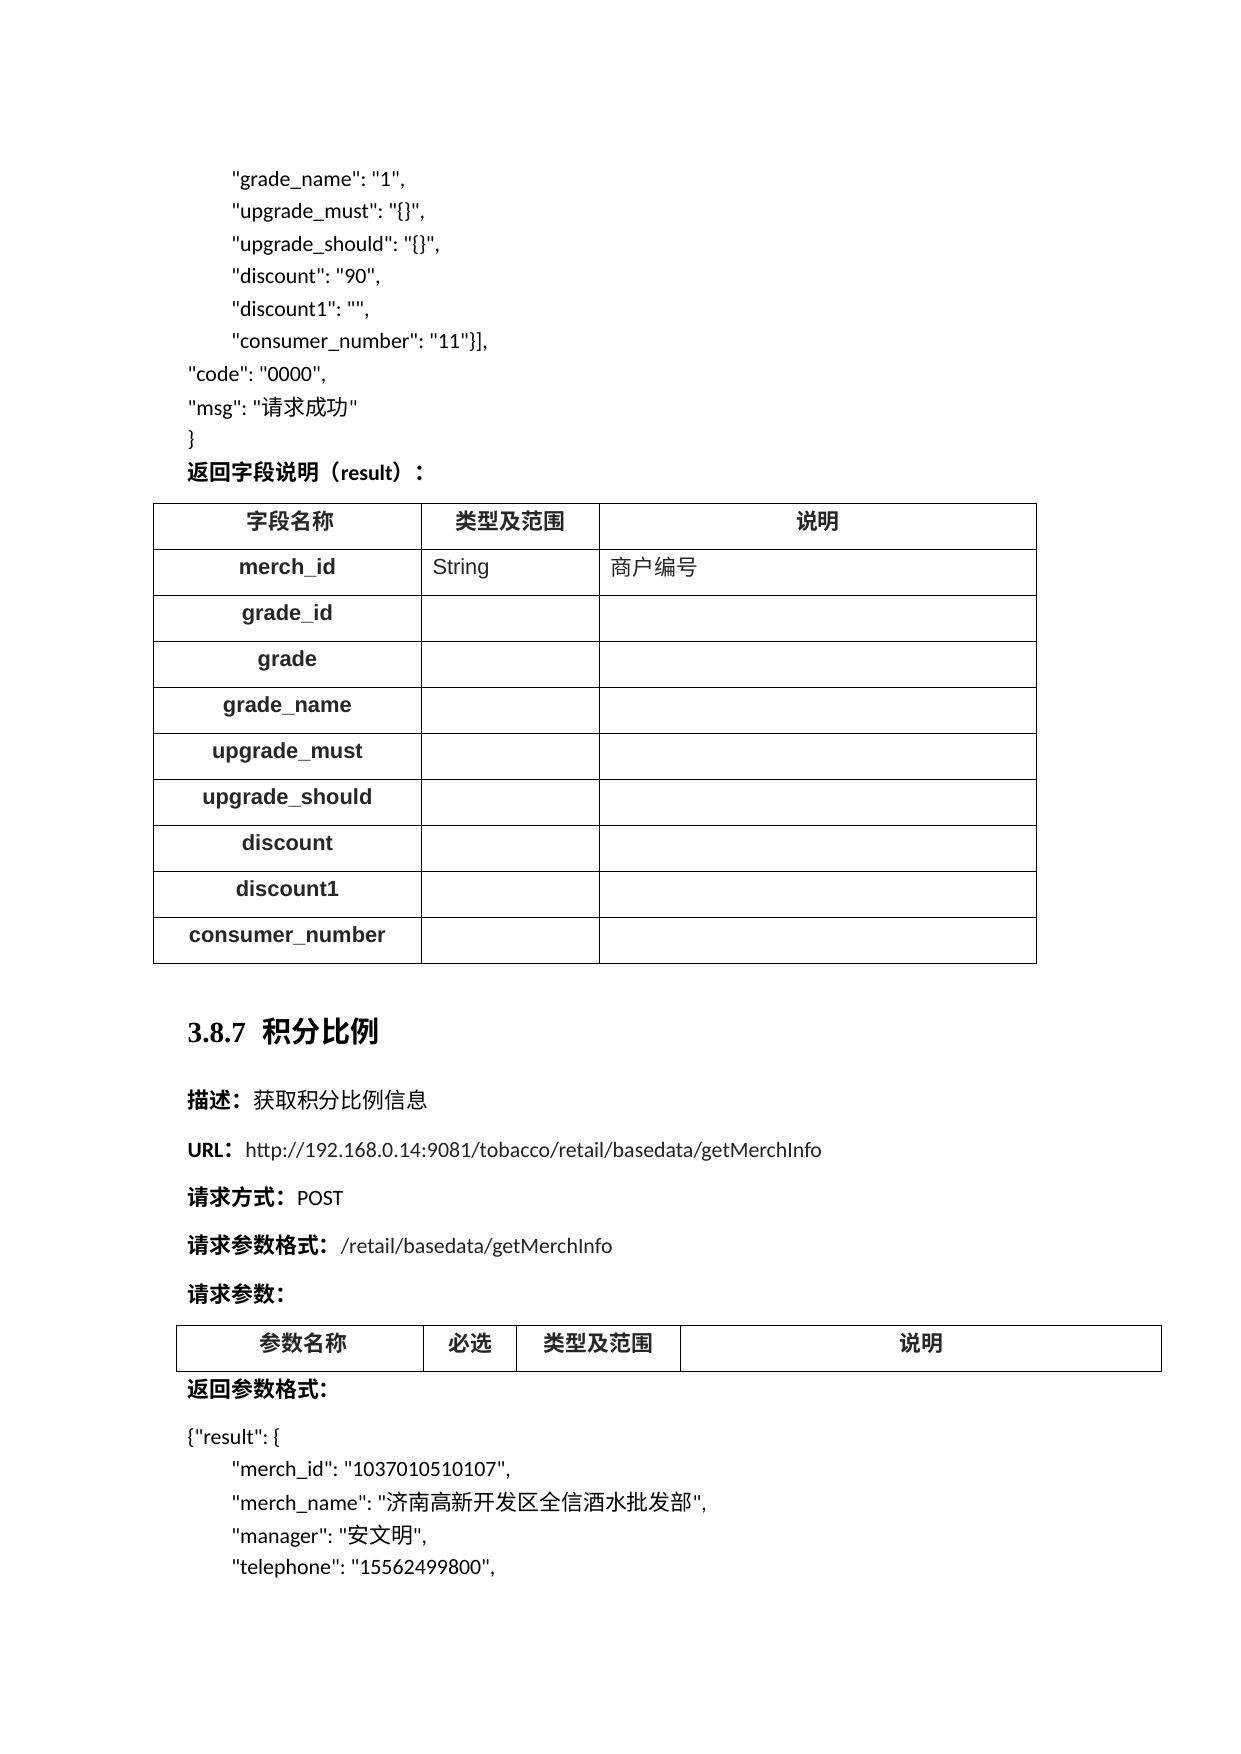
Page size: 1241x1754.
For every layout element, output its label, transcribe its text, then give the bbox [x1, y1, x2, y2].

text 返回字段说明（result）： [187, 454, 1053, 487]
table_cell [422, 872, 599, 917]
text {"result": { [187, 1420, 1053, 1452]
text "telephone": "15562499800", [187, 1550, 1053, 1582]
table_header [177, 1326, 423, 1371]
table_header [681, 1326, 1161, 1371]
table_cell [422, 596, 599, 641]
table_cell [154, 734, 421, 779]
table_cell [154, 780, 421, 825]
text "upgrade_should": "{}", [187, 227, 1053, 259]
text "msg": "请求成功" [187, 389, 1053, 422]
text "consumer_number": "11"}], [187, 324, 1053, 357]
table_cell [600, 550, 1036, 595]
text } [187, 422, 1053, 454]
text "grade_name": "1", [187, 162, 1053, 194]
text "merch_id": "1037010510107", [187, 1452, 1053, 1485]
text 描述：获取积分比例信息 [187, 1083, 1053, 1115]
subtitle 积分比例 [187, 997, 1053, 1062]
text "code": "0000", [187, 357, 1053, 389]
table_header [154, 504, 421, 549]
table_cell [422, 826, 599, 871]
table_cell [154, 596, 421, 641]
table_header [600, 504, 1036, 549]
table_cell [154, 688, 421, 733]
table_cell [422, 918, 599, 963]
text "merch_name": "济南高新开发区全信酒水批发部", [187, 1485, 1053, 1517]
text "manager": "安文明", [187, 1517, 1053, 1550]
text 返回参数格式： [187, 1372, 1053, 1404]
text "discount": "90", [187, 259, 1053, 292]
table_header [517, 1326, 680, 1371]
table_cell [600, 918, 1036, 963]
text "upgrade_must": "{}", [187, 194, 1053, 227]
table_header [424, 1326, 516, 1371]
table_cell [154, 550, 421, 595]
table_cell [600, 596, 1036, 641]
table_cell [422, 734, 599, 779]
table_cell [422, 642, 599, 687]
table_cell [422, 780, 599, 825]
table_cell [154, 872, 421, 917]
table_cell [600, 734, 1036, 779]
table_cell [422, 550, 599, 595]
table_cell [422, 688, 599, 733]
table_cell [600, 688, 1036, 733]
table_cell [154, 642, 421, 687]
text 请求方式：POST [187, 1179, 1053, 1212]
text 请求参数： [187, 1276, 1053, 1309]
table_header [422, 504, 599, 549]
text 请求参数格式：/retail/basedata/getMerchInfo [187, 1228, 1053, 1260]
text "discount1": "", [187, 292, 1053, 324]
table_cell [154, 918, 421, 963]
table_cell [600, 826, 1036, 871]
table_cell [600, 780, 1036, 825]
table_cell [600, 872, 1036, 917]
text URL：http://192.168.0.14:9081/tobacco/retail/basedata/getMerchInfo [187, 1131, 1053, 1164]
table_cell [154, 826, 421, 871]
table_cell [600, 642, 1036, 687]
